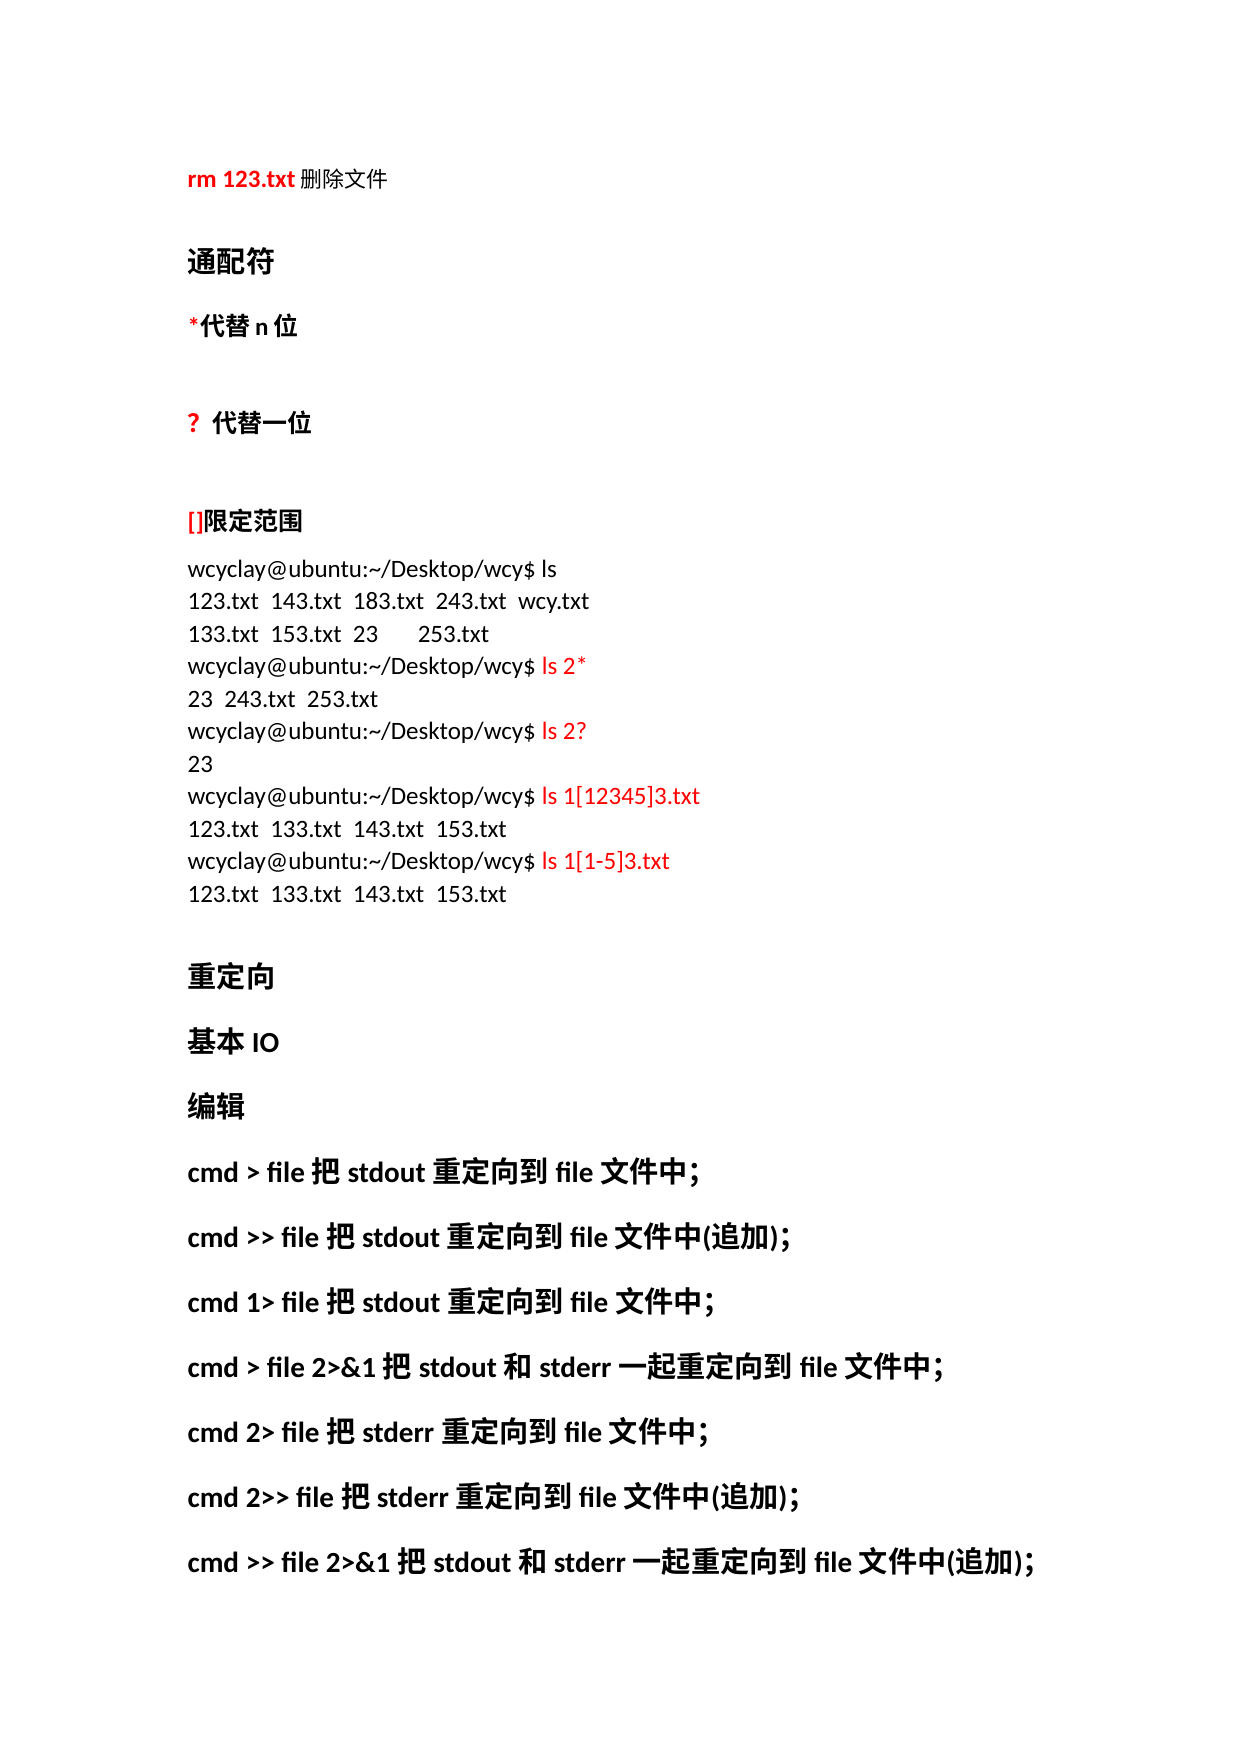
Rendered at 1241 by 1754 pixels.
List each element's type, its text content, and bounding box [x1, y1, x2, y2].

text 123.txt 133.txt 143.txt 153.txt [187, 812, 1053, 844]
text cmd >> file 2>&1 把 stdout 和 stderr 一起重定向到 file 文件中(追加)； [187, 1527, 1053, 1592]
text wcyclay@ubuntu:~/Desktop/wcy$ ls [187, 552, 1053, 584]
text 23 [187, 747, 1053, 779]
text ？代替一位 [187, 389, 1053, 454]
text 123.txt 143.txt 183.txt 243.txt wcy.txt [187, 584, 1053, 617]
text wcyclay@ubuntu:~/Desktop/wcy$ ls 1[12345]3.txt [187, 779, 1053, 812]
text 123.txt 133.txt 143.txt 153.txt [187, 877, 1053, 909]
text wcyclay@ubuntu:~/Desktop/wcy$ ls 2* [187, 649, 1053, 682]
text 编辑 [187, 1072, 1053, 1137]
text 通配符 [187, 227, 1053, 292]
text wcyclay@ubuntu:~/Desktop/wcy$ ls 2? [187, 714, 1053, 747]
text rm 123.txt删除文件 [187, 162, 1053, 194]
text 133.txt 153.txt 23 253.txt [187, 617, 1053, 649]
text 基本IO [187, 1007, 1053, 1072]
text cmd 2>> file 把 stderr 重定向到 file 文件中(追加)； [187, 1462, 1053, 1527]
text cmd 2> file 把 stderr 重定向到 file 文件中； [187, 1397, 1053, 1462]
text wcyclay@ubuntu:~/Desktop/wcy$ ls 1[1-5]3.txt [187, 844, 1053, 877]
text 重定向 [187, 942, 1053, 1007]
text cmd > file 2>&1 把 stdout 和 stderr 一起重定向到 file 文件中； [187, 1332, 1053, 1397]
text cmd 1> file 把 stdout 重定向到 file 文件中； [187, 1267, 1053, 1332]
text 23 243.txt 253.txt [187, 682, 1053, 714]
text []限定范围 [187, 487, 1053, 552]
text *代替n位 [187, 292, 1053, 357]
text cmd > file 把 stdout 重定向到 file 文件中； [187, 1137, 1053, 1202]
text cmd >> file 把 stdout 重定向到 file 文件中(追加)； [187, 1202, 1053, 1267]
